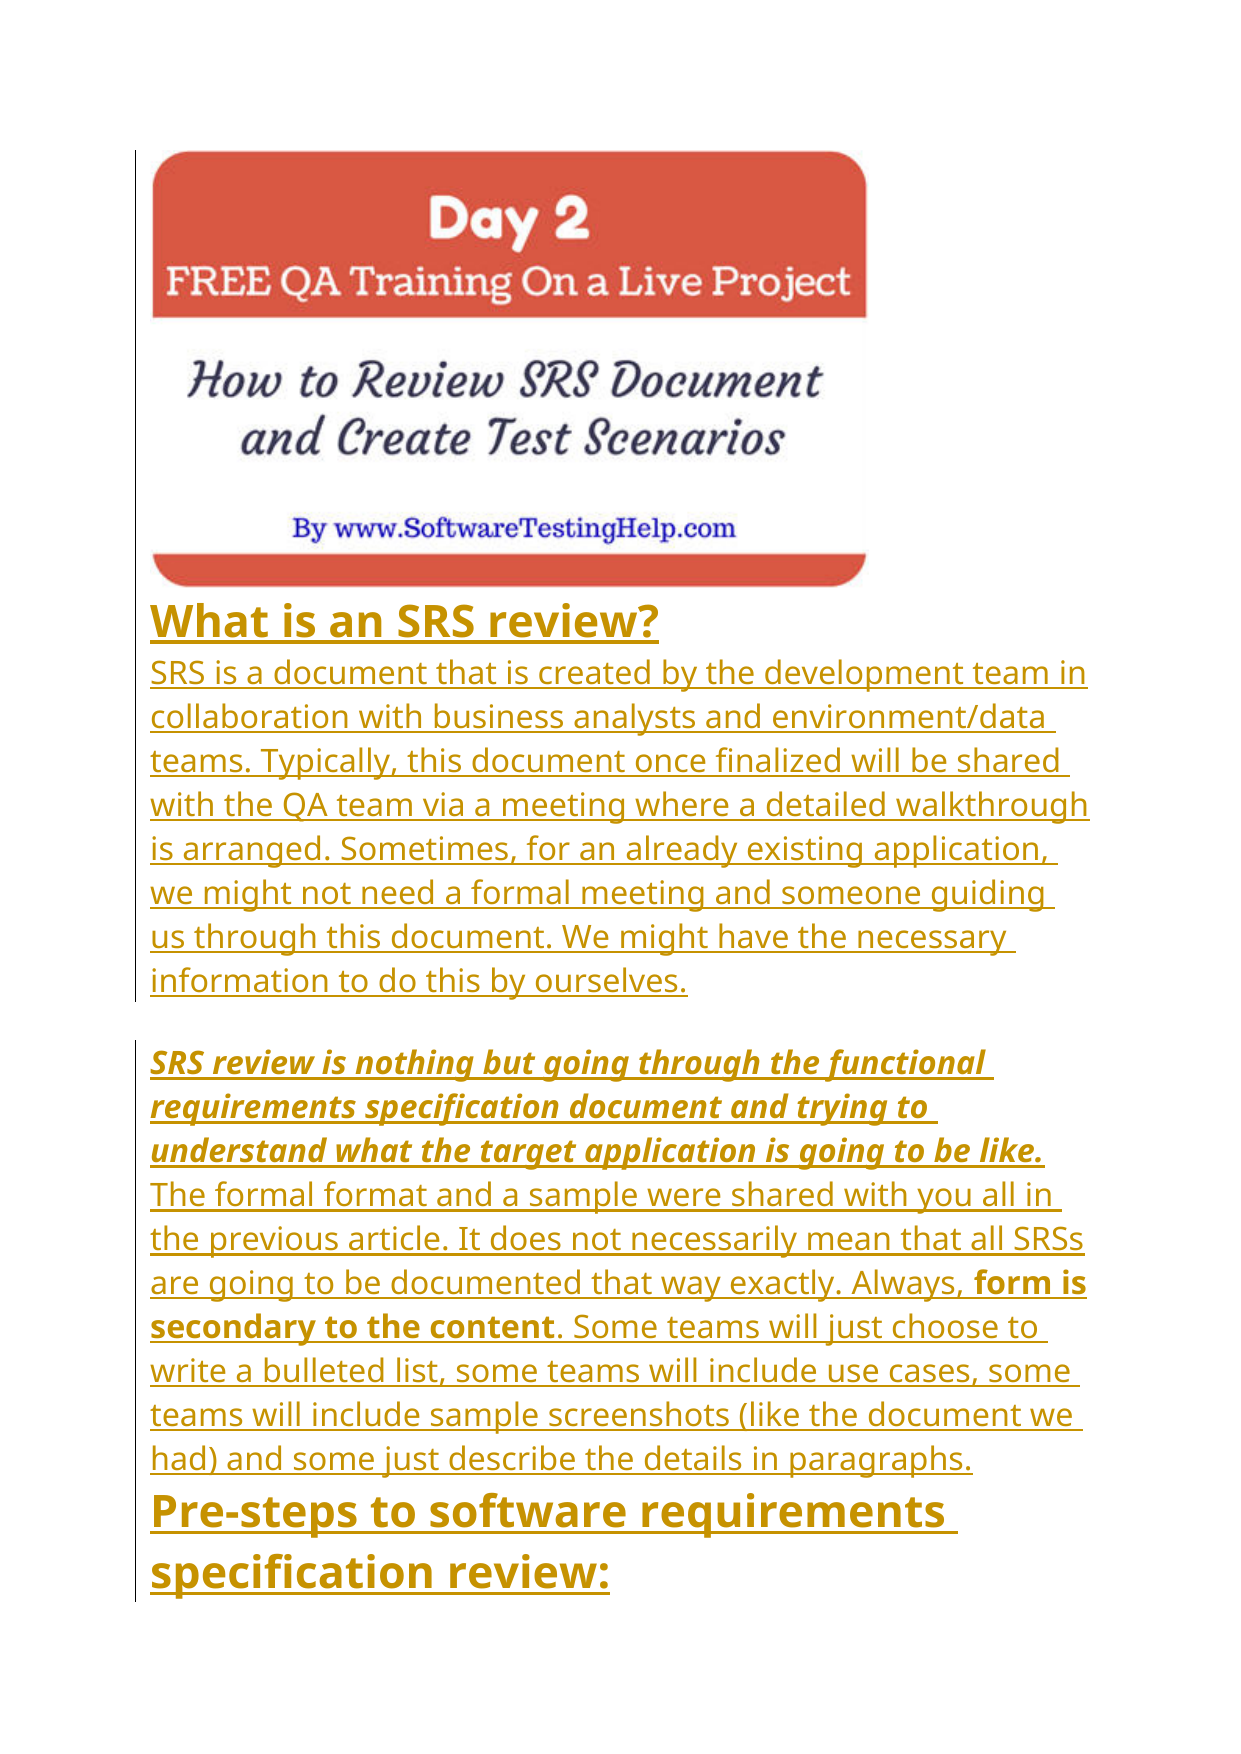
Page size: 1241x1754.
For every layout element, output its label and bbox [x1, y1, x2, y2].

picture [150, 150, 869, 589]
